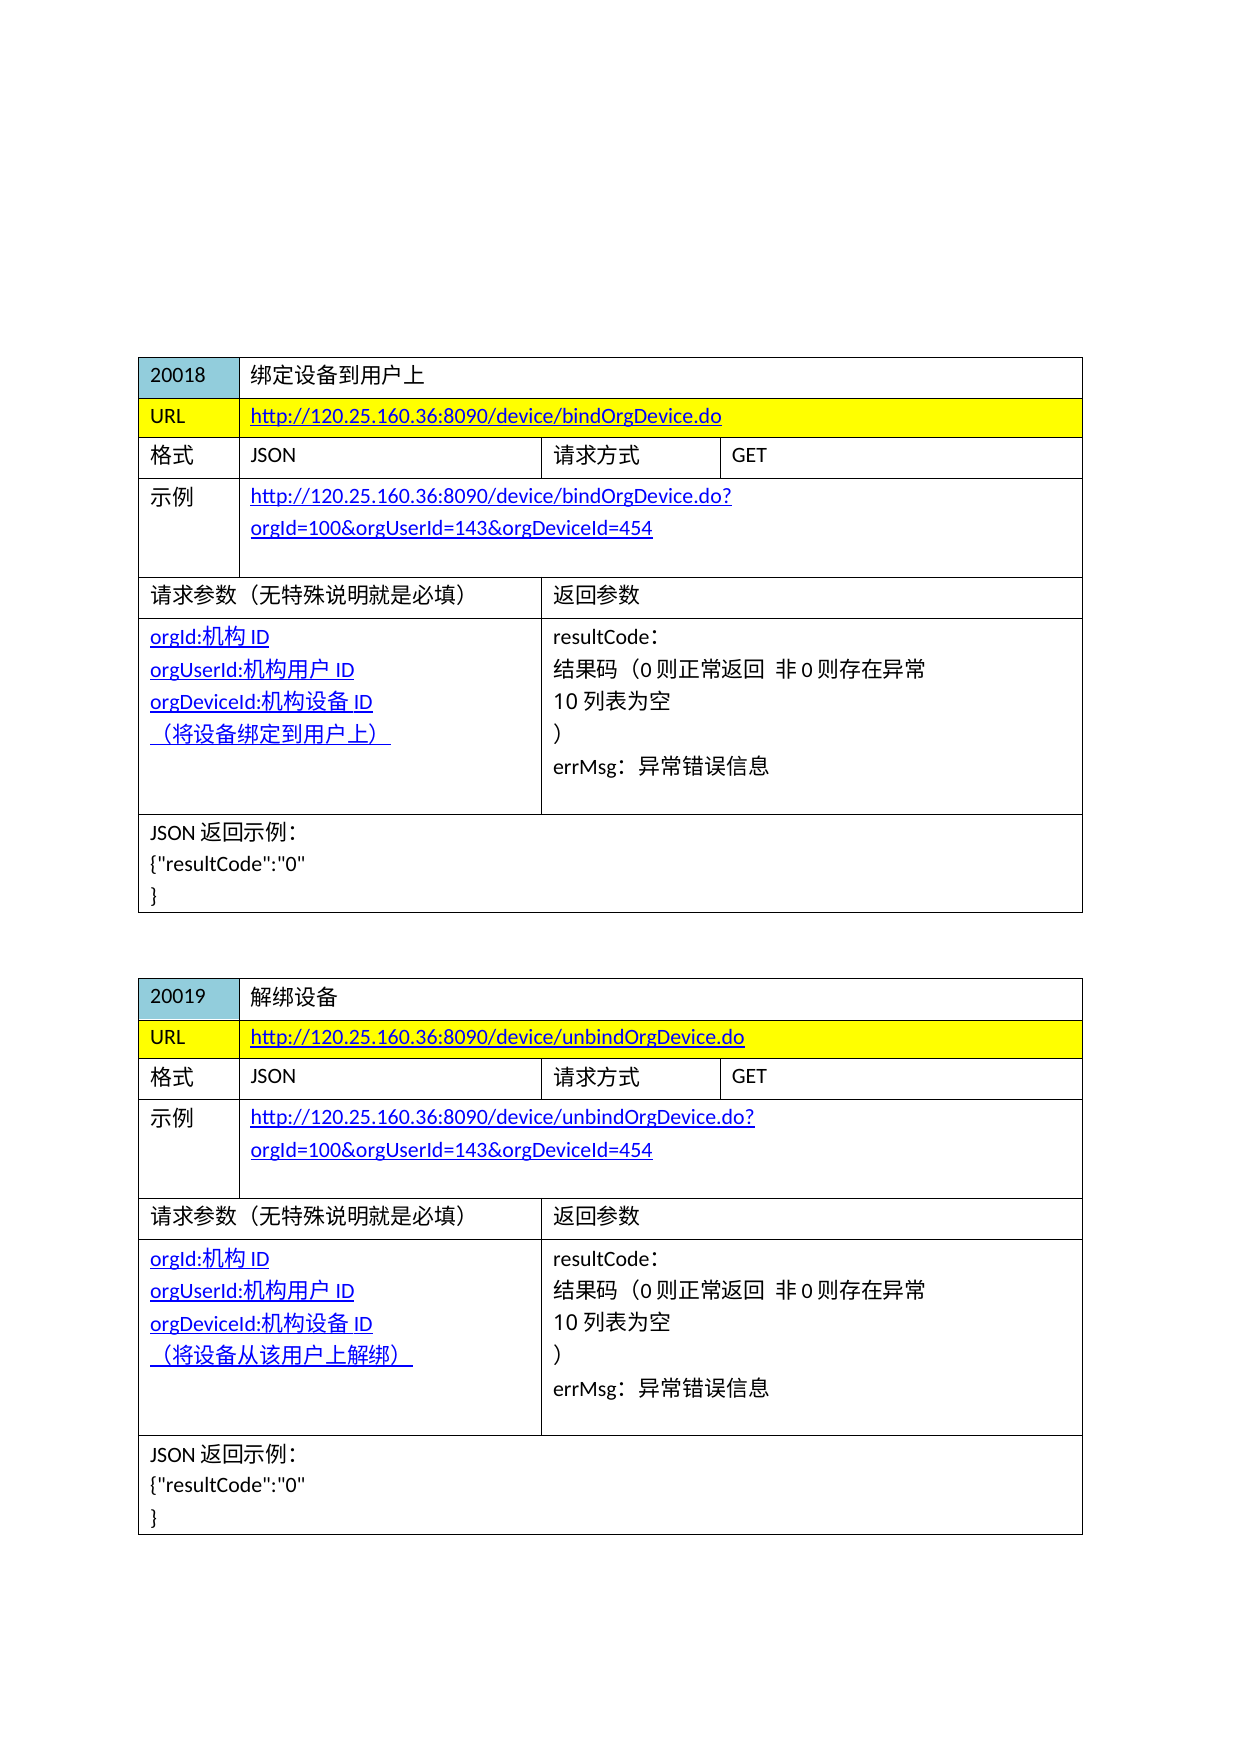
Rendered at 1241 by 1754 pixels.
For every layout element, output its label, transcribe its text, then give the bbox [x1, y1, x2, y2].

table_cell 返回参数 [542, 1199, 1082, 1239]
table_cell 请求参数（无特殊说明就是必填） [139, 1199, 541, 1239]
table_cell URL [139, 399, 239, 437]
table_cell 格式 [139, 438, 239, 478]
table_cell GET [721, 1059, 1082, 1099]
table_cell 返回参数 [542, 578, 1082, 618]
table_cell 示例 [139, 479, 239, 577]
table_cell http://120.25.160.36:8090/device/bindOrgDevice.do?orgId=100&orgUserId=143&orgDeviceId=454 [240, 479, 1082, 577]
table_cell JSON [240, 1059, 541, 1099]
table_cell 示例 [139, 1100, 239, 1198]
table_cell http://120.25.160.36:8090/device/unbindOrgDevice.do [240, 1021, 1082, 1058]
table_cell GET [721, 438, 1082, 478]
table_cell JSON返回示例： {"resultCode":"0" } [139, 1436, 1082, 1534]
table_header 20018 [139, 358, 239, 398]
table_cell http://120.25.160.36:8090/device/unbindOrgDevice.do?orgId=100&orgUserId=143&orgDeviceId=454 [240, 1100, 1082, 1198]
table_cell 格式 [139, 1059, 239, 1099]
table_cell resultCode： 结果码（0则正常返回 非0则存在异常 10 列表为空 ） errMsg：异常错误信息 [542, 619, 1082, 814]
table_cell http://120.25.160.36:8090/device/bindOrgDevice.do [240, 399, 1082, 437]
table_header 20019 [139, 979, 239, 1019]
table_cell JSON [240, 438, 541, 478]
table_cell orgId:机构ID orgUserId:机构用户ID orgDeviceId:机构设备ID （将设备绑定到用户上） [139, 619, 541, 814]
table_cell 请求方式 [542, 1059, 720, 1099]
table_cell resultCode： 结果码（0则正常返回 非0则存在异常 10 列表为空 ） errMsg：异常错误信息 [542, 1240, 1082, 1435]
table_cell 请求方式 [542, 438, 720, 478]
table_cell 请求参数（无特殊说明就是必填） [139, 578, 541, 618]
table_cell orgId:机构ID orgUserId:机构用户ID orgDeviceId:机构设备ID （将设备从该用户上解绑） [139, 1240, 541, 1435]
table_cell URL [139, 1021, 239, 1058]
table_cell JSON返回示例： {"resultCode":"0" } [139, 815, 1082, 912]
table_header 解绑设备 [240, 979, 1082, 1019]
table_header 绑定设备到用户上 [240, 358, 1082, 398]
